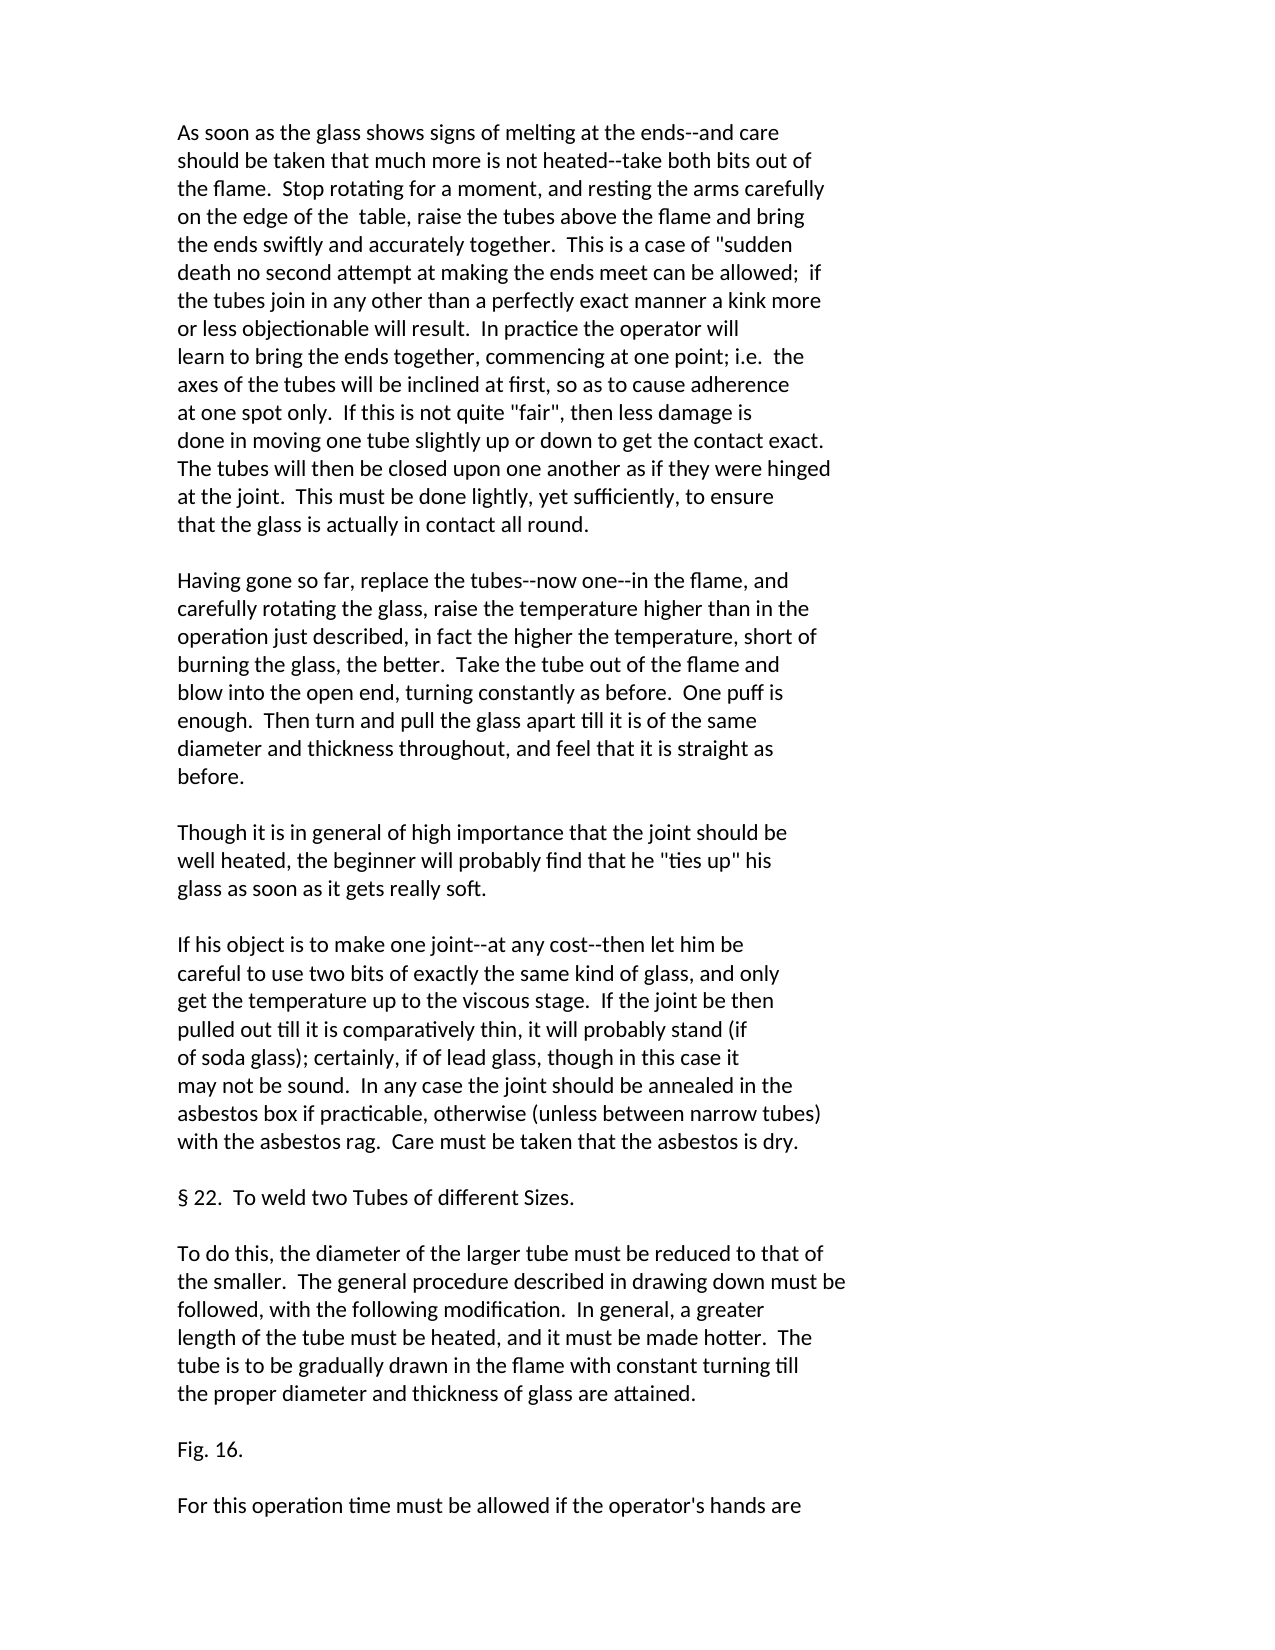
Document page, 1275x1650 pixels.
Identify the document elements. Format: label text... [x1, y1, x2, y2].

text As soon as the glass shows signs of melting at the ends--and care [177, 118, 1186, 146]
text pulled out till it is comparatively thin, it will probably stand (if [177, 1015, 1186, 1043]
text at one spot only. If this is not quite "fair", then less damage is [177, 398, 1186, 426]
text the proper diameter and thickness of glass are attained. [177, 1379, 1186, 1407]
text enough. Then turn and pull the glass apart till it is of the same [177, 706, 1186, 734]
text For this operation time must be allowed if the operator's hands are [177, 1491, 1186, 1519]
text the ends swiftly and accurately together. This is a case of "sudden [177, 230, 1186, 258]
text followed, with the following modification. In general, a greater [177, 1295, 1186, 1323]
text on the edge of the table, raise the tubes above the flame and bring [177, 202, 1186, 230]
text may not be sound. In any case the joint should be annealed in the [177, 1071, 1186, 1099]
text carefully rotating the glass, raise the temperature higher than in the [177, 594, 1186, 622]
text before. [177, 762, 1186, 791]
text learn to bring the ends together, commencing at one point; i.e. the [177, 342, 1186, 370]
text operation just described, in fact the higher the temperature, short of [177, 622, 1186, 650]
text the smaller. The general procedure described in drawing down must be [177, 1267, 1186, 1295]
text tube is to be gradually drawn in the flame with constant turning till [177, 1351, 1186, 1379]
text asbestos box if practicable, otherwise (unless between narrow tubes) [177, 1099, 1186, 1127]
text of soda glass); certainly, if of lead glass, though in this case it [177, 1043, 1186, 1071]
text § 22. To weld two Tubes of different Sizes. [177, 1183, 1186, 1211]
text burning the glass, the better. Take the tube out of the flame and [177, 650, 1186, 678]
text blow into the open end, turning constantly as before. One puff is [177, 678, 1186, 706]
text get the temperature up to the viscous stage. If the joint be then [177, 987, 1186, 1015]
text To do this, the diameter of the larger tube must be reduced to that of [177, 1239, 1186, 1267]
text glass as soon as it gets really soft. [177, 874, 1186, 903]
text should be taken that much more is not heated--take both bits out of [177, 146, 1186, 174]
text careful to use two bits of exactly the same kind of glass, and only [177, 959, 1186, 987]
text the flame. Stop rotating for a moment, and resting the arms carefully [177, 174, 1186, 202]
text If his object is to make one joint--at any cost--then let him be [177, 931, 1186, 959]
text well heated, the beginner will probably find that he "ties up" his [177, 847, 1186, 874]
text that the glass is actually in contact all round. [177, 510, 1186, 538]
text diameter and thickness throughout, and feel that it is straight as [177, 734, 1186, 762]
text death no second attempt at making the ends meet can be allowed; if [177, 258, 1186, 286]
text The tubes will then be closed upon one another as if they were hinged [177, 454, 1186, 482]
text with the asbestos rag. Care must be taken that the asbestos is dry. [177, 1127, 1186, 1155]
text Fig. 16. [177, 1435, 1186, 1463]
text or less objectionable will result. In practice the operator will [177, 314, 1186, 342]
text Though it is in general of high importance that the joint should be [177, 818, 1186, 847]
text Having gone so far, replace the tubes--now one--in the flame, and [177, 566, 1186, 594]
text the tubes join in any other than a perfectly exact manner a kink more [177, 286, 1186, 314]
text length of the tube must be heated, and it must be made hotter. The [177, 1323, 1186, 1351]
text axes of the tubes will be inclined at first, so as to cause adherence [177, 370, 1186, 398]
text at the joint. This must be done lightly, yet sufficiently, to ensure [177, 482, 1186, 510]
text done in moving one tube slightly up or down to get the contact exact. [177, 426, 1186, 454]
